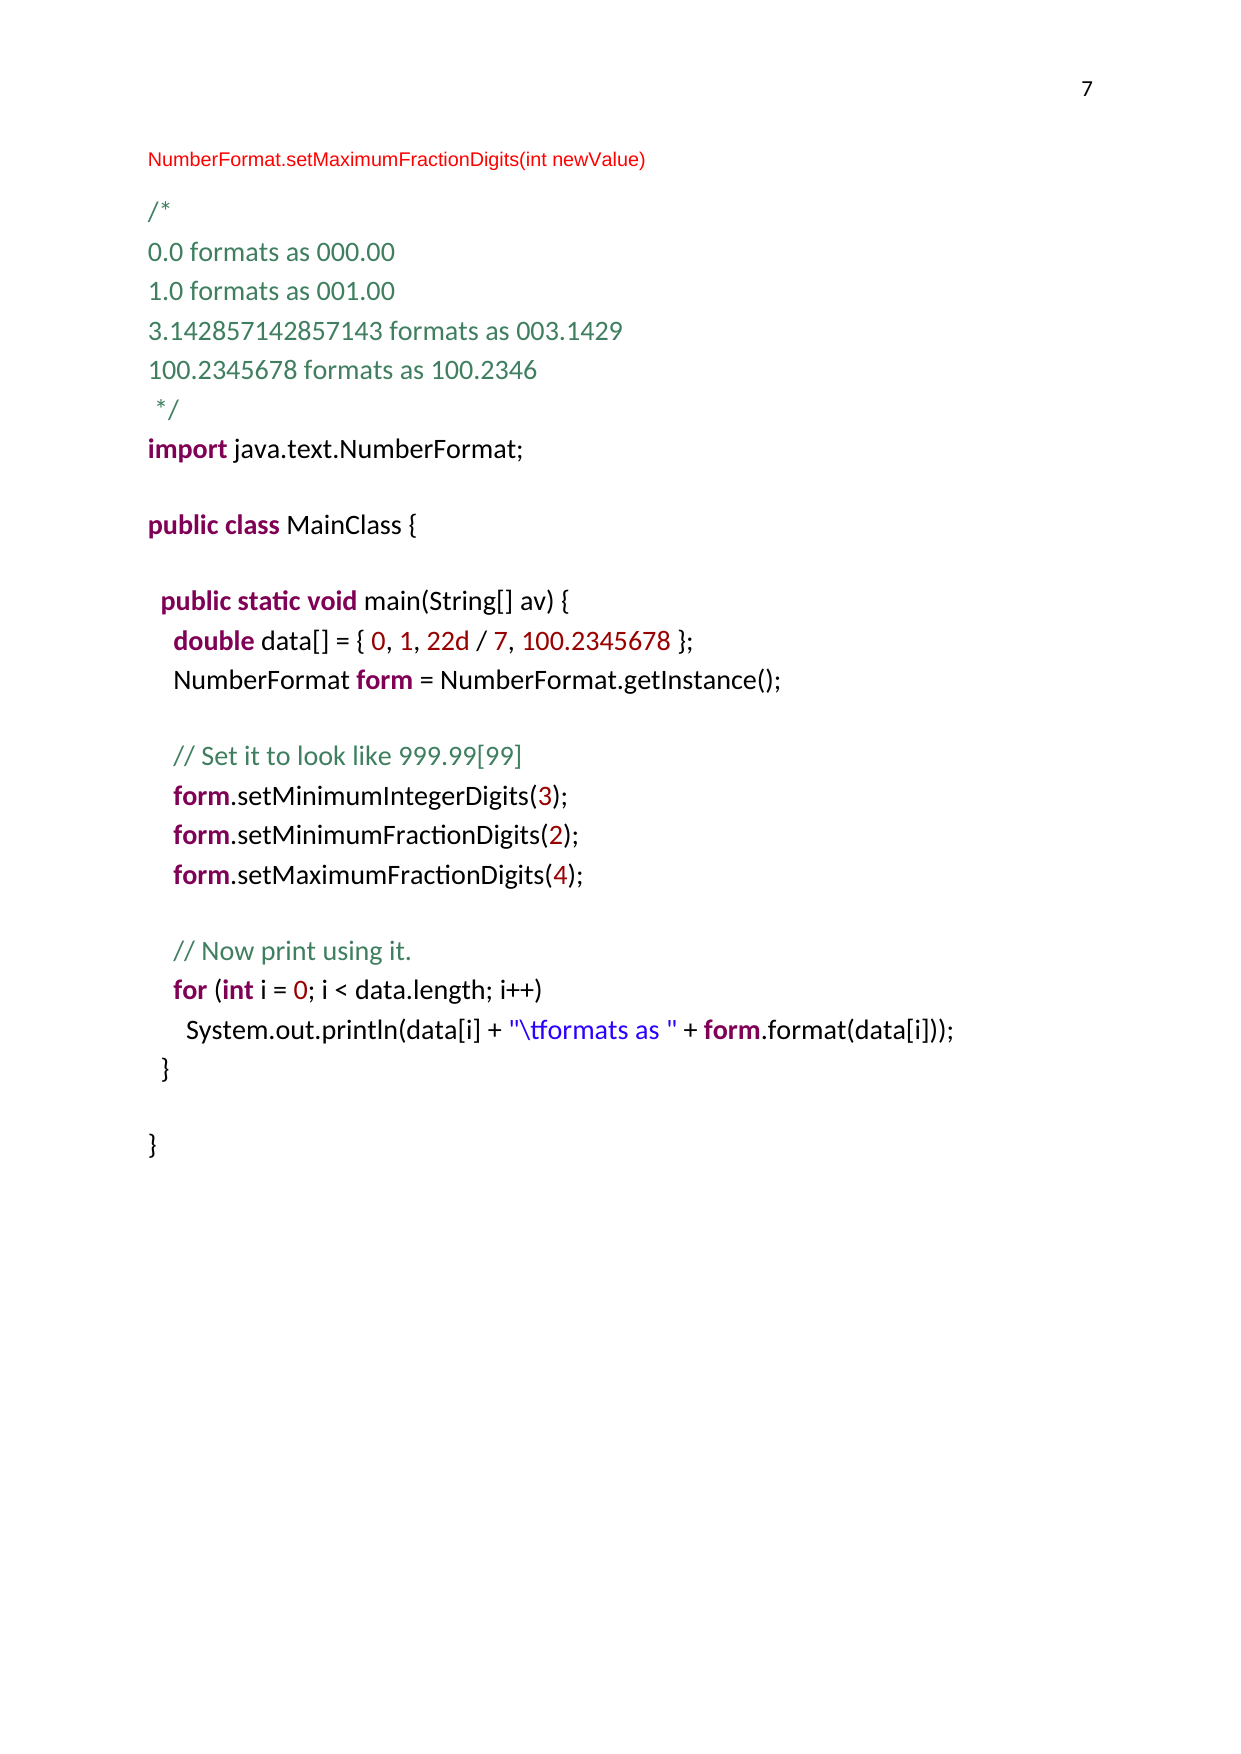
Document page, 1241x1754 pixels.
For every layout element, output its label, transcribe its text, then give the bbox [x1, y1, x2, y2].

text /* 0.0 formats as 000.00 1.0 formats as 001.00 3.142857142857143 formats as 003.1429 100.2345678 formats as 100.2346 */ import java.text.NumberFormat; public class MainClass { public static void main(String[] av) { double data[] = { 0, 1, 22d / 7, 100.2345678 }; NumberFormat form = NumberFormat.getInstance(); // Set it to look like 999.99[99] form.setMinimumIntegerDigits(3); form.setMinimumFractionDigits(2); form.setMaximumFractionDigits(4); // Now print using it. for (int i = 0; i < data.length; i++) System.out.println(data[i] + "\tformats as " + form.format(data[i])); } } [148, 194, 1093, 1162]
text NumberFormat.setMaximumFractionDigits(int newValue) [148, 148, 1093, 170]
